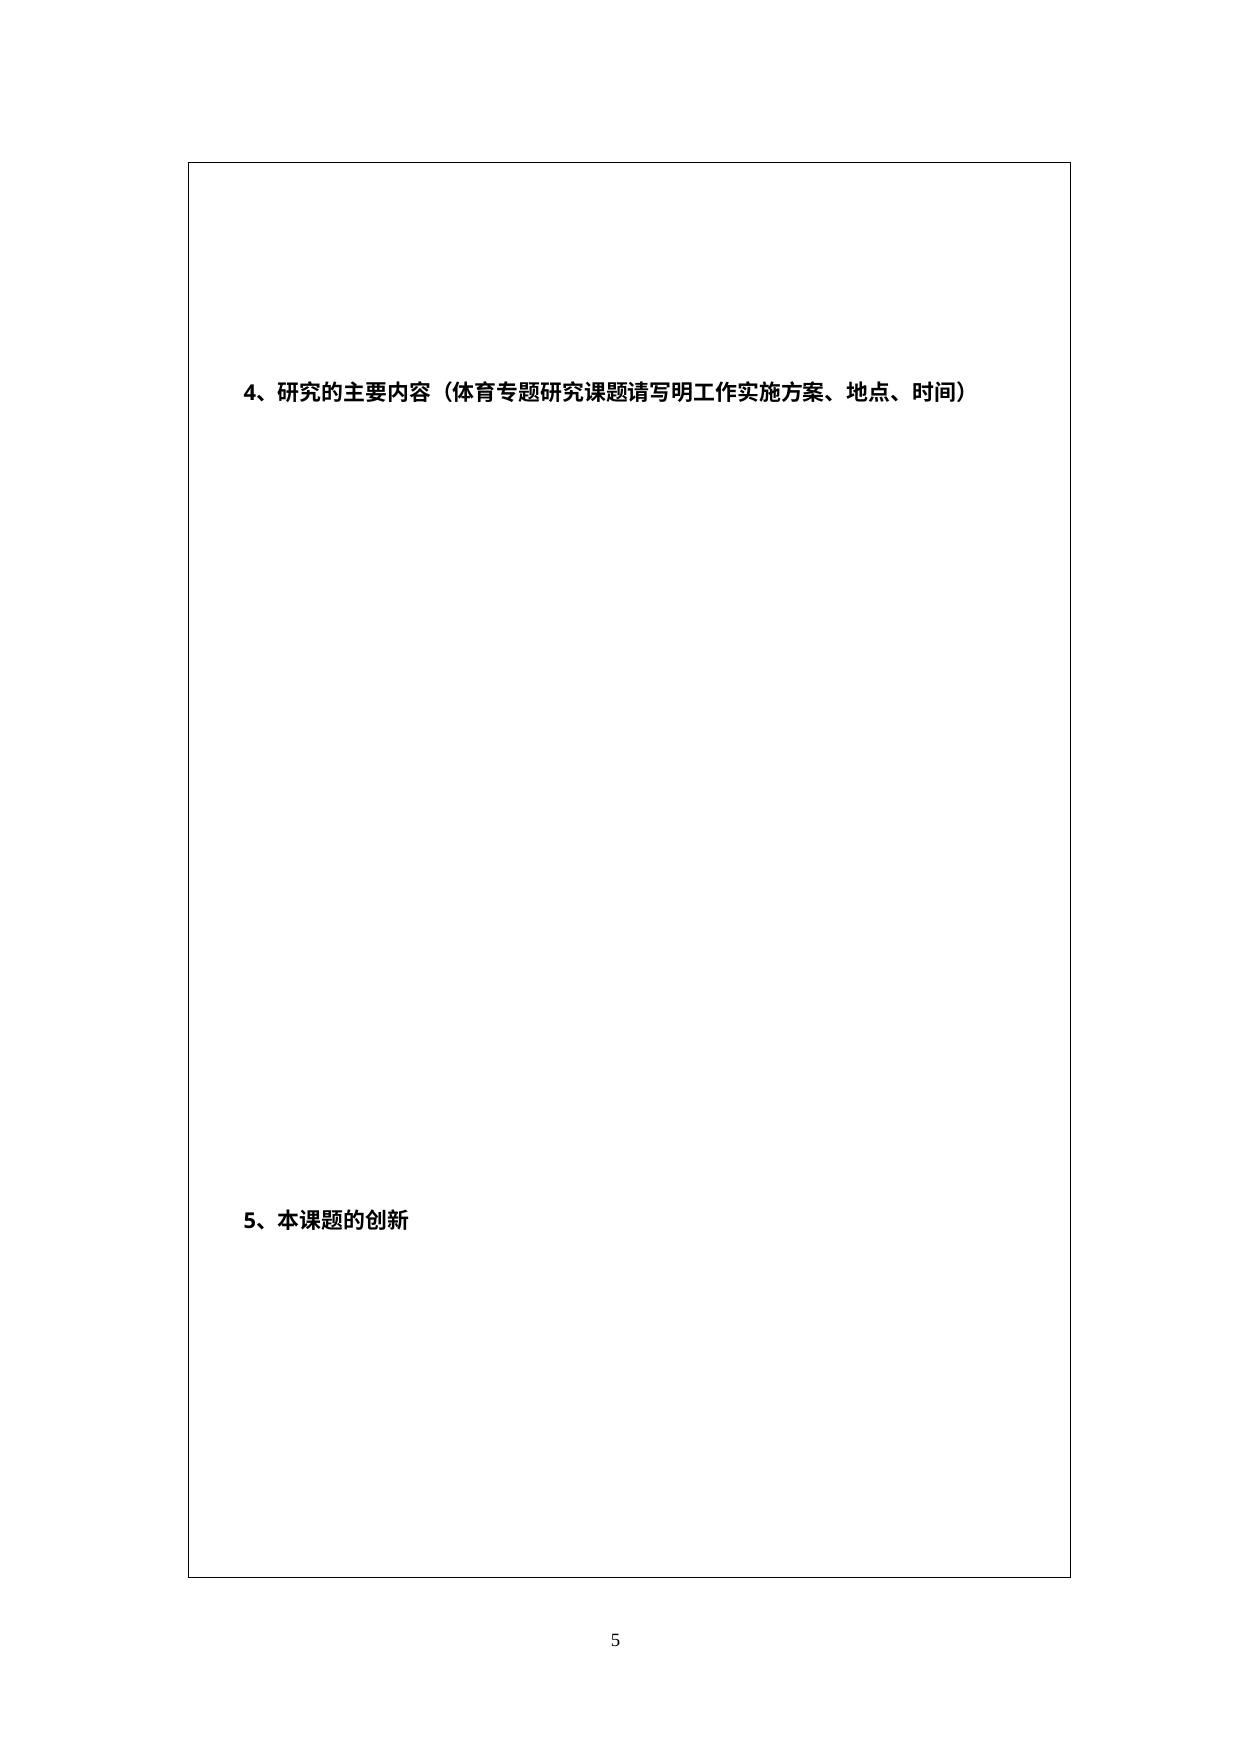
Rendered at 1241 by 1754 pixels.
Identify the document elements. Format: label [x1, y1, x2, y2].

table_cell [189, 163, 1070, 1577]
